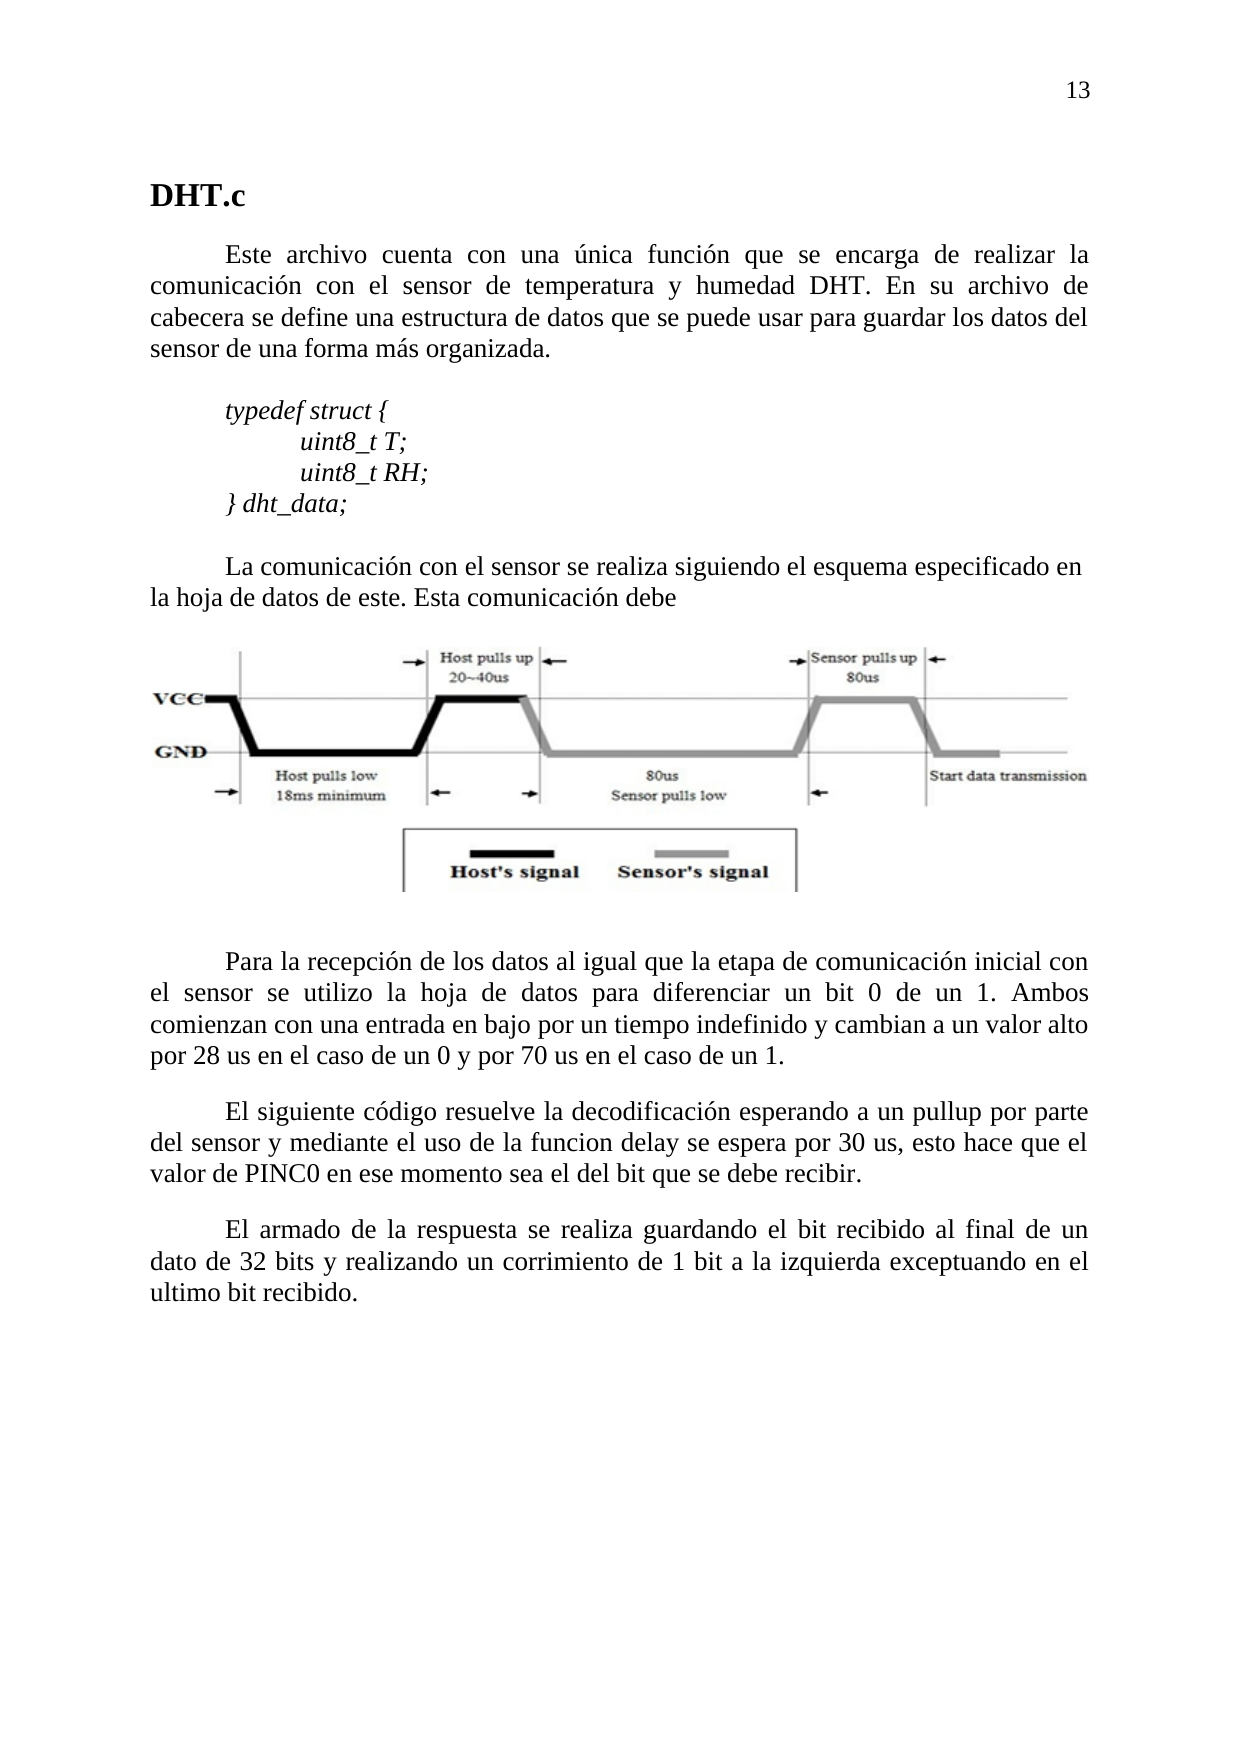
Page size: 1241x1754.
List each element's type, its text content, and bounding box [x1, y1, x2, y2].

text El armado de la respuesta se realiza guardando el bit recibido al final de un dato de 32 bits y realizando un corrimiento de 1 bit a la izquierda exceptuando en el ultimo bit recibido. [150, 1213, 1090, 1307]
text typedef struct { [150, 394, 1090, 425]
text uint8_t T; [150, 425, 1090, 456]
picture [150, 643, 1089, 892]
text Este archivo cuenta con una única función que se encarga de realizar la comunicación con el sensor de temperatura y humedad DHT. En su archivo de cabecera se define una estructura de datos que se puede usar para guardar los datos del sensor de una forma más organizada. [150, 238, 1090, 363]
text uint8_t RH; [150, 456, 1090, 487]
text Para la recepción de los datos al igual que la etapa de comunicación inicial con el sensor se utilizo la hoja de datos para diferenciar un bit 0 de un 1. Ambos comienzan con una entrada en bajo por un tiempo indefinido y cambian a un valor alto por 28 us en el caso de un 0 y por 70 us en el caso de un 1. [150, 945, 1090, 1070]
text El siguiente código resuelve la decodificación esperando a un pullup por parte del sensor y mediante el uso de la funcion delay se espera por 30 us, esto hace que el valor de PINC0 en ese momento sea el del bit que se debe recibir. [150, 1095, 1090, 1188]
text } dht_data; [150, 487, 1090, 519]
text DHT.c [150, 175, 1090, 213]
text La comunicación con el sensor se realiza siguiendo el esquema especificado en la hoja de datos de este. Esta comunicación debe [150, 550, 1090, 612]
